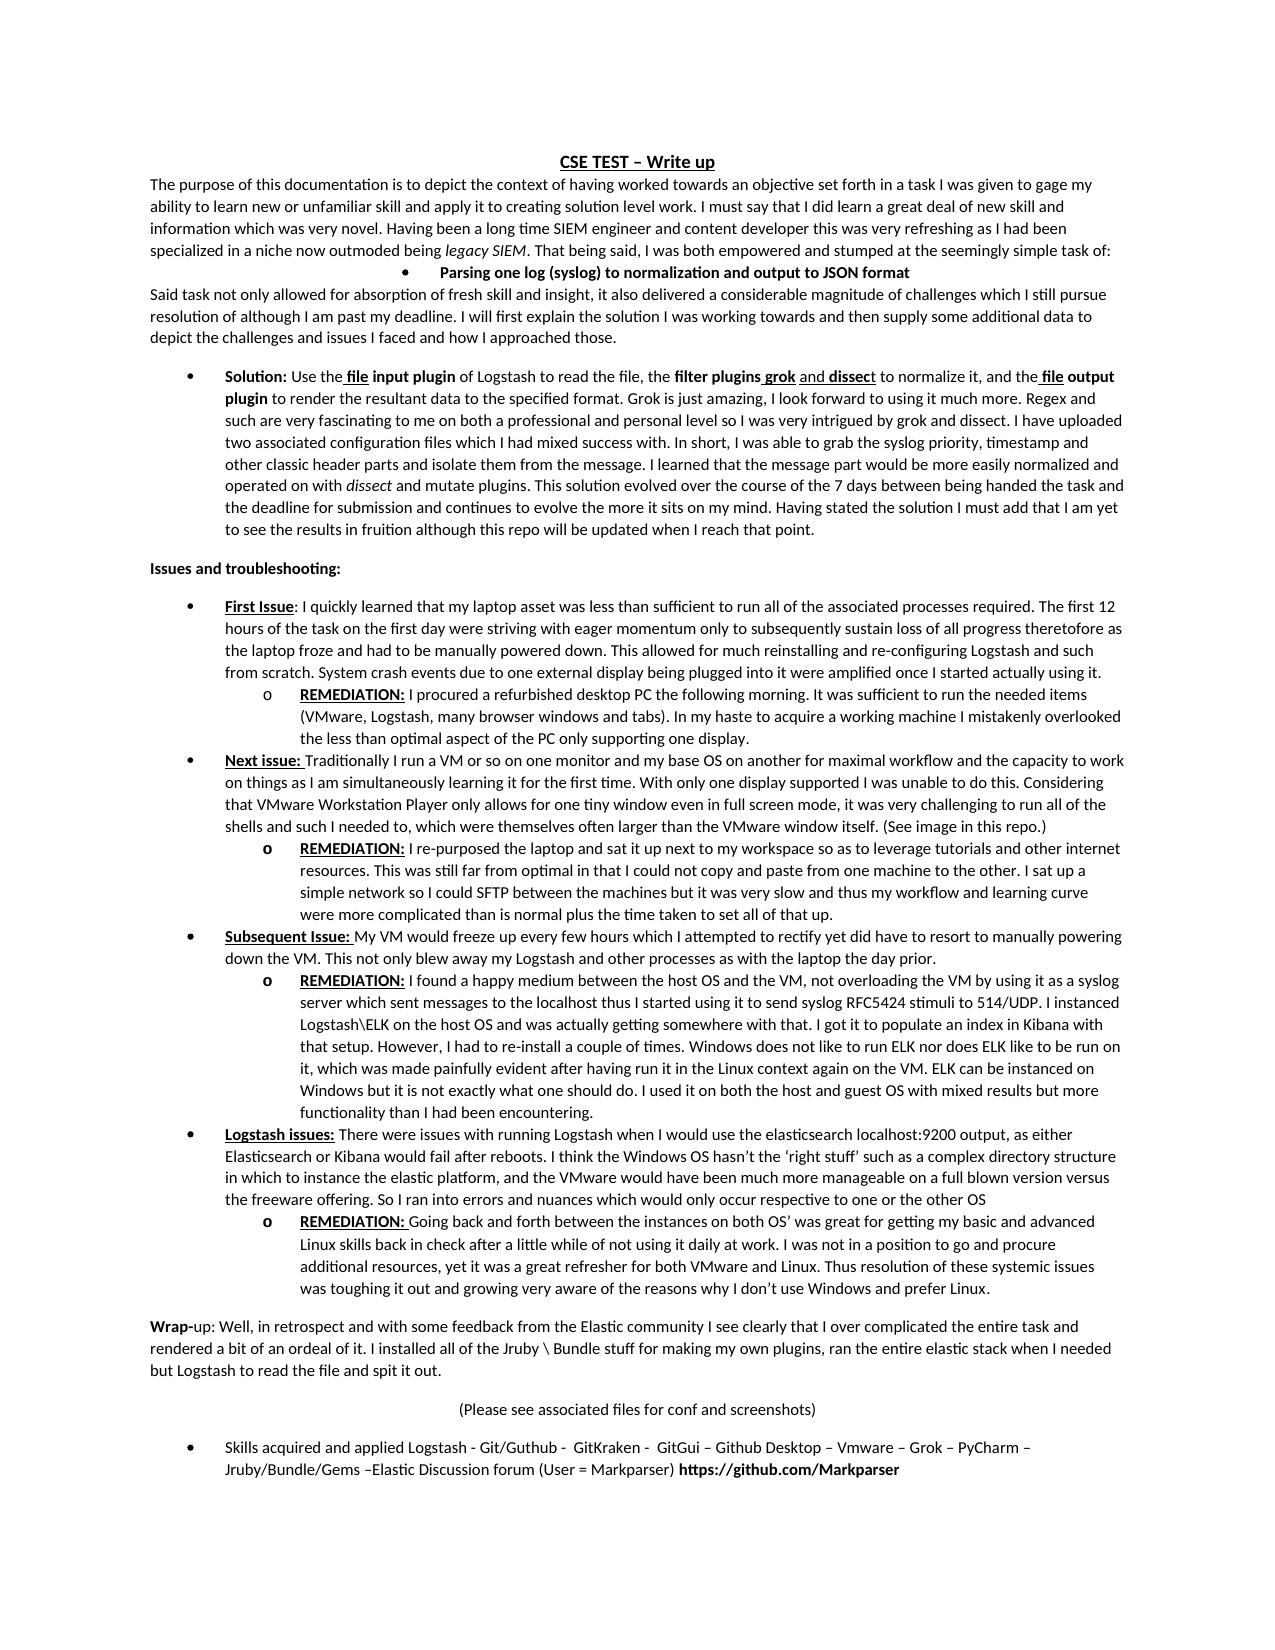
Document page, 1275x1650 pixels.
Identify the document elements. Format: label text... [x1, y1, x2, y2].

text Wrap-up: Well, in retrospect and with some feedback from the Elastic community I see clearly that I over complicated the entire task and rendered a bit of an ordeal of it. I installed all of the Jruby \ Bundle stuff for making my own plugins, ran the entire elastic stack when I needed but Logstash to read the file and spit it out. [150, 1317, 1125, 1381]
list Subsequent Issue: My VM would freeze up every few hours which I attempted to rectify yet did have to resort to manually powering down the VM. This not only blew away my Logstash and other processes as with the laptop the day prior. [187, 926, 1125, 968]
text Said task not only allowed for absorption of fresh skill and insight, it also delivered a considerable magnitude of challenges which I still pursue resolution of although I am past my deadline. I will first explain the solution I was working towards and then supply some additional data to depict the challenges and issues I faced and how I approached those. [150, 284, 1125, 348]
list First Issue: I quickly learned that my laptop asset was less than sufficient to run all of the associated processes required. The first 12 hours of the task on the first day were striving with eager momentum only to subsequently sustain loss of all progress theretofore as the laptop froze and had to be manually powered down. This allowed for much reinstalling and re-configuring Logstash and such from scratch. System crash events due to one external display being plugged into it were amplified once I started actually using it. [187, 597, 1125, 682]
text The purpose of this documentation is to depict the context of having worked towards an objective set forth in a task I was given to gage my ability to learn new or unfamiliar skill and apply it to creating solution level work. I must say that I did learn a great deal of new skill and information which was very novel. Having been a long time SIEM engineer and content developer this was very refreshing as I had been specialized in a niche now outmoded being legacy SIEM. That being said, I was both empowered and stumped at the seemingly simple task of: [150, 175, 1125, 261]
list Next issue: Traditionally I run a VM or so on one monitor and my base OS on another for maximal workflow and the capacity to work on things as I am simultaneously learning it for the first time. With only one display supported I was unable to do this. Considering that VMware Workstation Player only allows for one tiny window even in full screen mode, it was very challenging to run all of the shells and such I needed to, which were themselves often larger than the VMware window itself. (See image in this repo.) [187, 751, 1125, 836]
text Issues and troubleshooting: [150, 558, 1125, 578]
list REMEDIATION: I re-purposed the laptop and sat it up next to my workspace so as to leverage tutorials and other internet resources. This was still far from optimal in that I could not copy and paste from one machine to the other. I sat up a simple network so I could SFTP between the machines but it was very slow and thus my workflow and learning curve were more complicated than is normal plus the time taken to set all of that up. [262, 838, 1125, 925]
list Solution: Use the file input plugin of Logstash to read the file, the filter plugins grok and dissect to normalize it, and the file output plugin to render the resultant data to the specified format. Grok is just amazing, I look forward to using it much more. Regex and such are very fascinating to me on both a professional and personal level so I was very intrigued by grok and dissect. I have uploaded two associated configuration files which I had mixed success with. In short, I was able to grab the syslog priority, timestamp and other classic header parts and isolate them from the message. I learned that the message part would be more easily normalized and operated on with dissect and mutate plugins. This solution evolved over the course of the 7 days between being handed the task and the deadline for submission and continues to evolve the more it sits on my mind. Having stated the solution I must add that I am yet to see the results in fruition although this repo will be updated when I reach that point. [187, 366, 1125, 540]
list REMEDIATION: I procured a refurbished desktop PC the following morning. It was sufficient to run the needed items (VMware, Logstash, many browser windows and tabs). In my haste to acquire a working machine I mistakenly overlooked the less than optimal aspect of the PC only supporting one display. [262, 684, 1125, 749]
list Logstash issues: There were issues with running Logstash when I would use the elasticsearch localhost:9200 output, as either Elasticsearch or Kibana would fail after reboots. I think the Windows OS hasn’t the ‘right stuff’ such as a complex directory structure in which to instance the elastic platform, and the VMware would have been much more manageable on a full blown version versus the freeware offering. So I ran into errors and nuances which would only occur respective to one or the other OS [187, 1124, 1125, 1210]
list Parsing one log (syslog) to normalization and output to JSON format [187, 262, 1125, 282]
list REMEDIATION: Going back and forth between the instances on both OS’ was great for getting my basic and advanced Linux skills back in check after a little while of not using it daily at work. I was not in a position to go and procure additional resources, yet it was a great refresher for both VMware and Linux. Thus resolution of these systemic issues was toughing it out and growing very aware of the reasons why I don’t use Windows and prefer Linux. [262, 1212, 1125, 1298]
list REMEDIATION: I found a happy medium between the host OS and the VM, not overloading the VM by using it as a syslog server which sent messages to the localhost thus I started using it to send syslog RFC5424 stimuli to 514/UDP. I instanced Logstash\ELK on the host OS and was actually getting somewhere with that. I got it to populate an index in Kibana with that setup. However, I had to re-install a couple of times. Windows does not like to run ELK nor does ELK like to be run on it, which was made painfully evident after having run it in the Linux context again on the VM. ELK can be instanced on Windows but it is not exactly what one should do. I used it on both the host and guest OS with mixed results but more functionality than I had been encountering. [262, 970, 1125, 1122]
text CSE TEST – Write up [150, 150, 1125, 173]
list Skills acquired and applied Logstash - Git/Guthub - GitKraken - GitGui – Github Desktop – Vmware – Grok – PyCharm – Jruby/Bundle/Gems –Elastic Discussion forum (User = Markparser) https://github.com/Markparser [187, 1437, 1125, 1479]
text (Please see associated files for conf and screenshots) [150, 1399, 1125, 1419]
